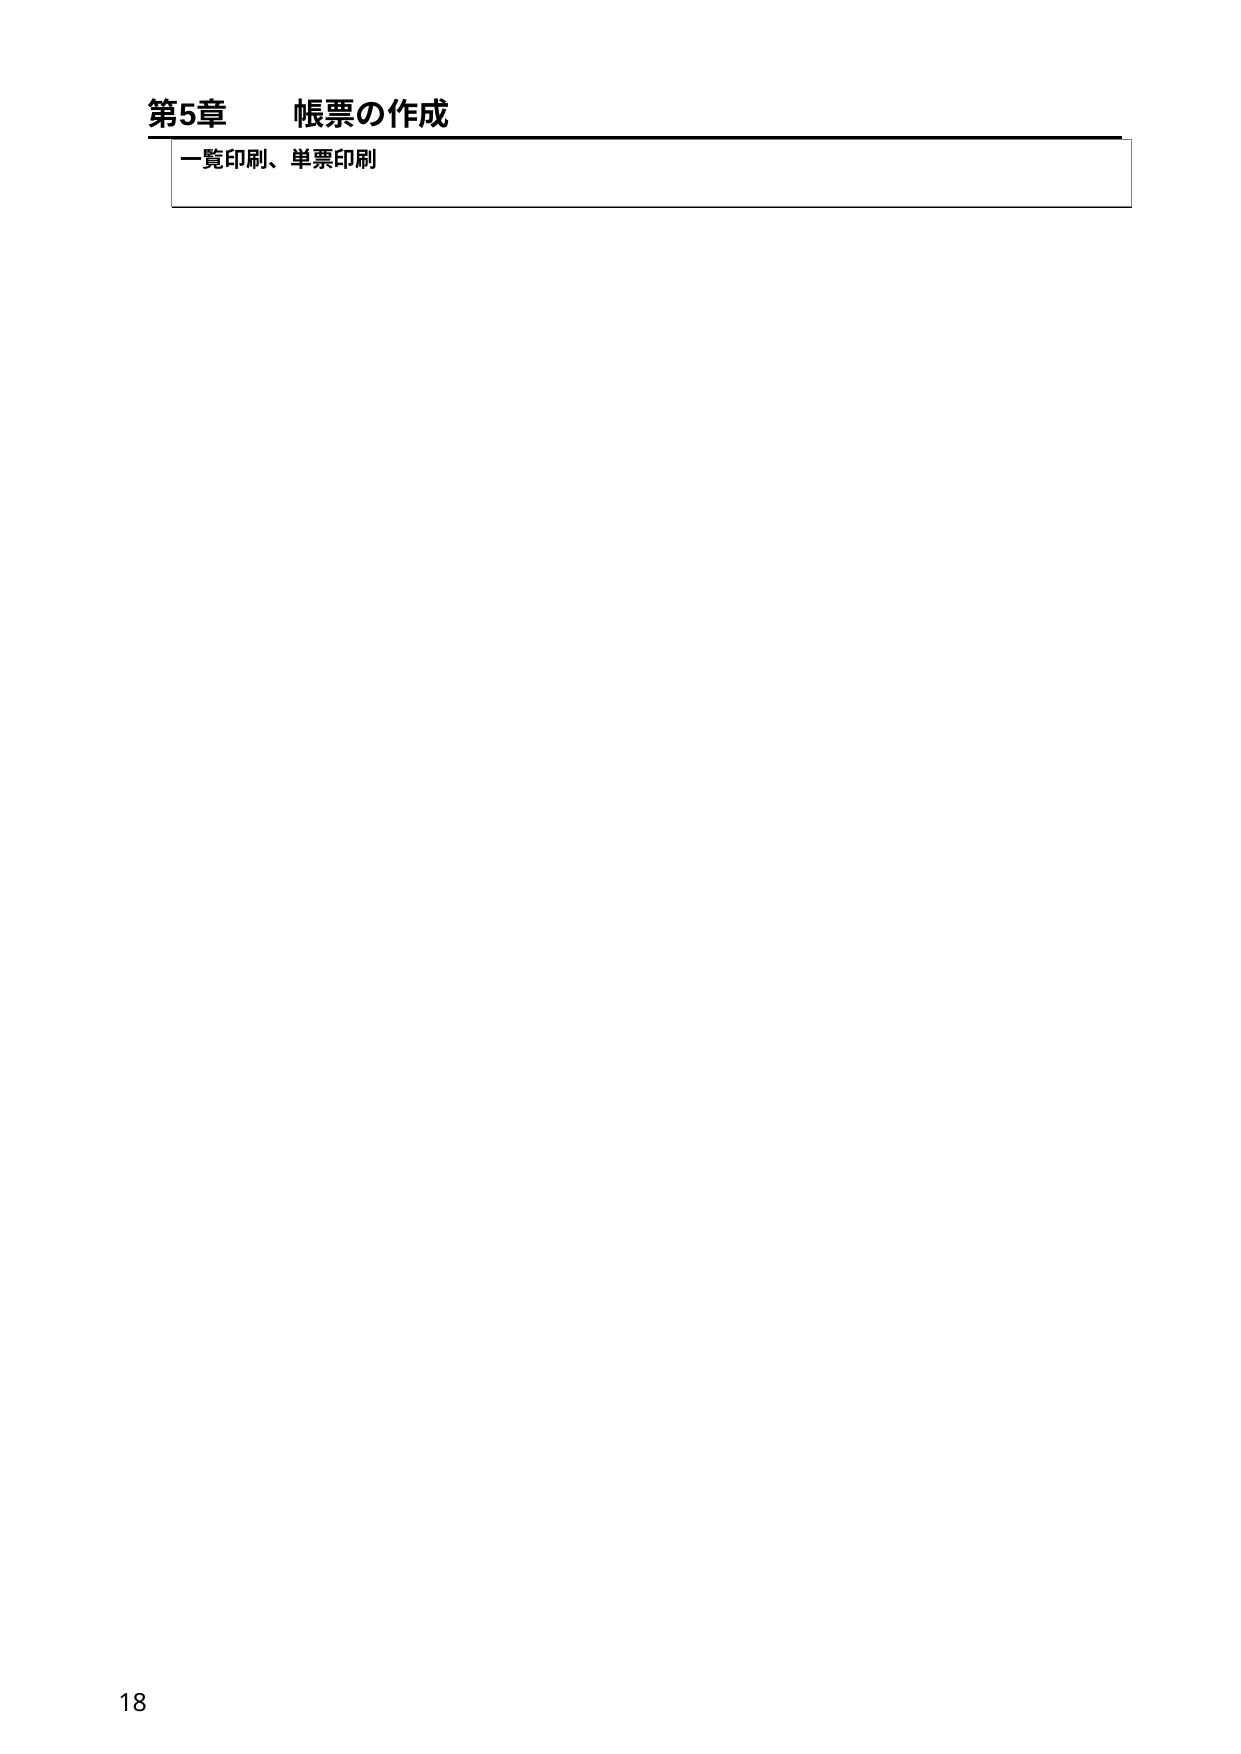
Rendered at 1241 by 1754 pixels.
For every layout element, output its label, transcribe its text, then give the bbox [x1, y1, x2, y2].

text 帳票の作成 [148, 89, 1122, 136]
text 一覧印刷、単票印刷 [172, 140, 1131, 174]
